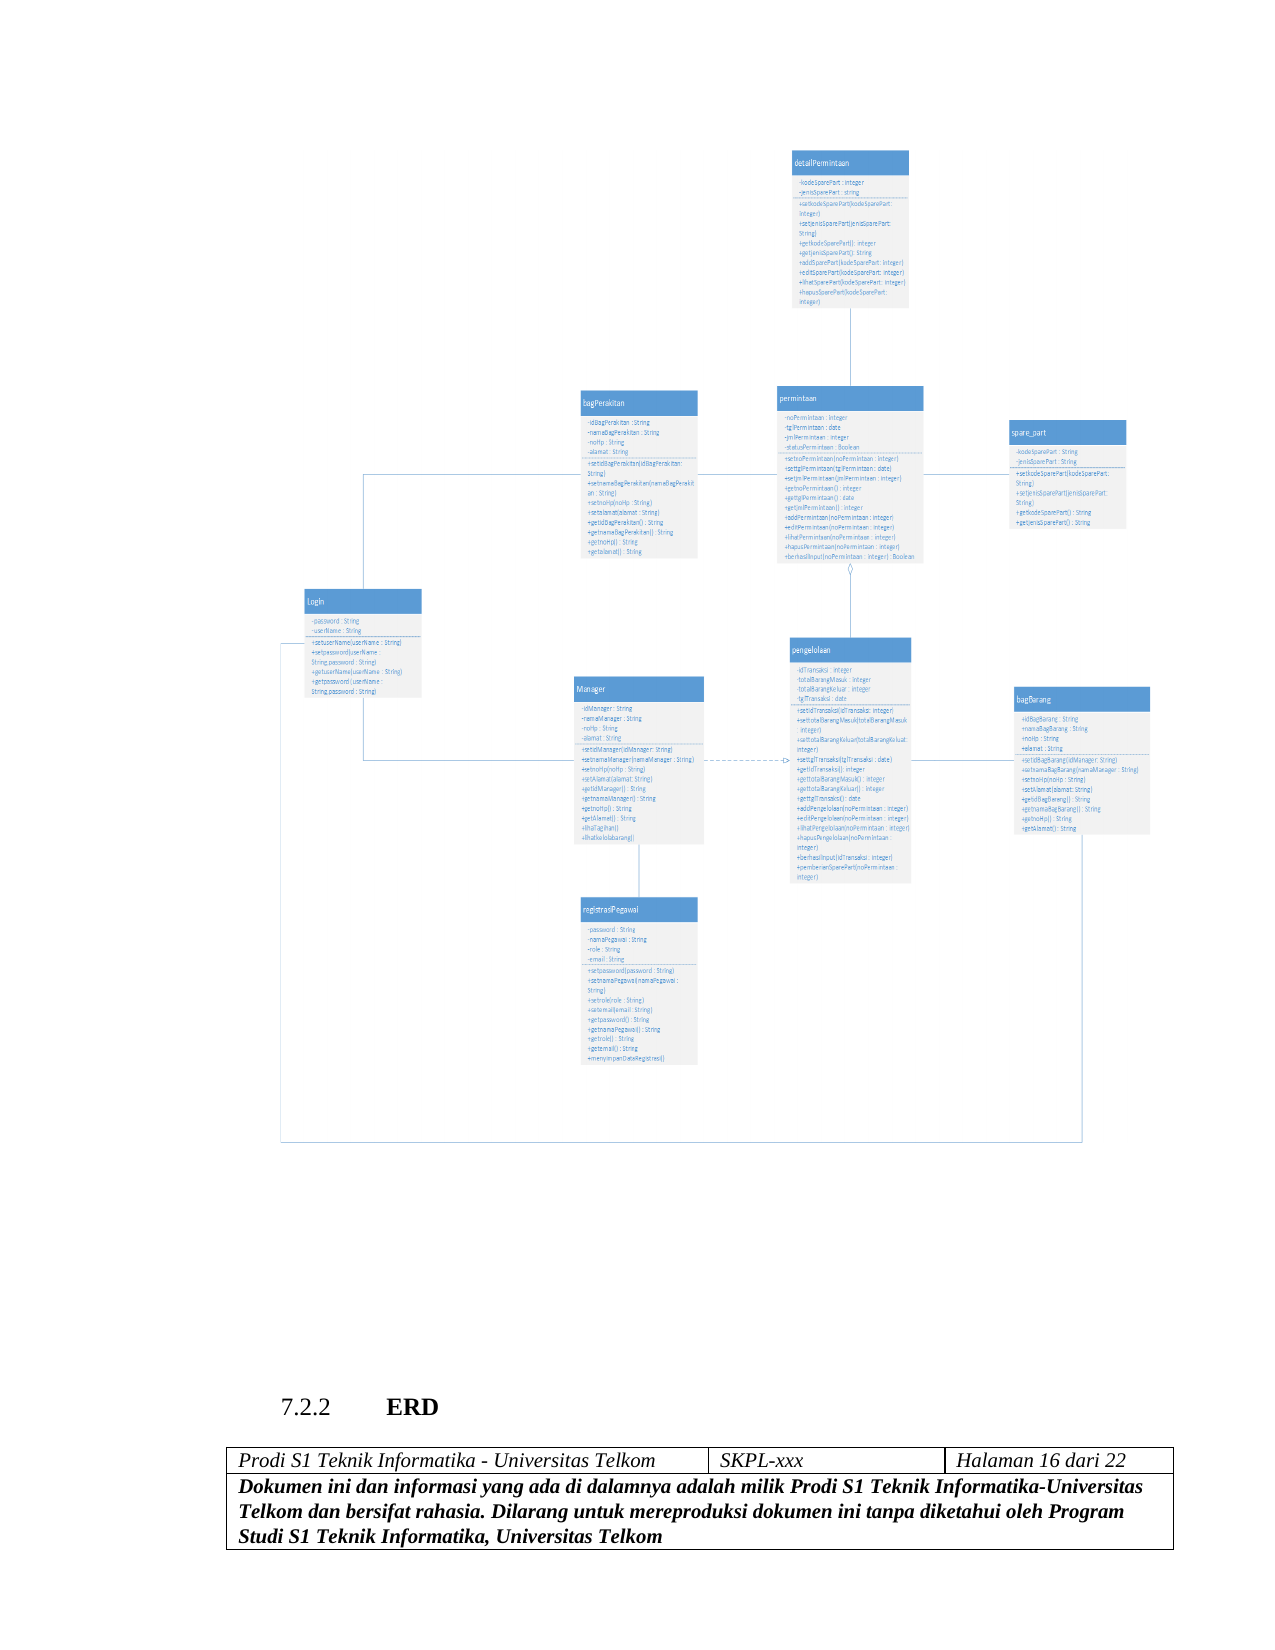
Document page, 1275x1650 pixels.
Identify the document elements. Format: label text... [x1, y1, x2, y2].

subtitle ERD [281, 1392, 1140, 1421]
picture [280, 150, 1151, 1143]
